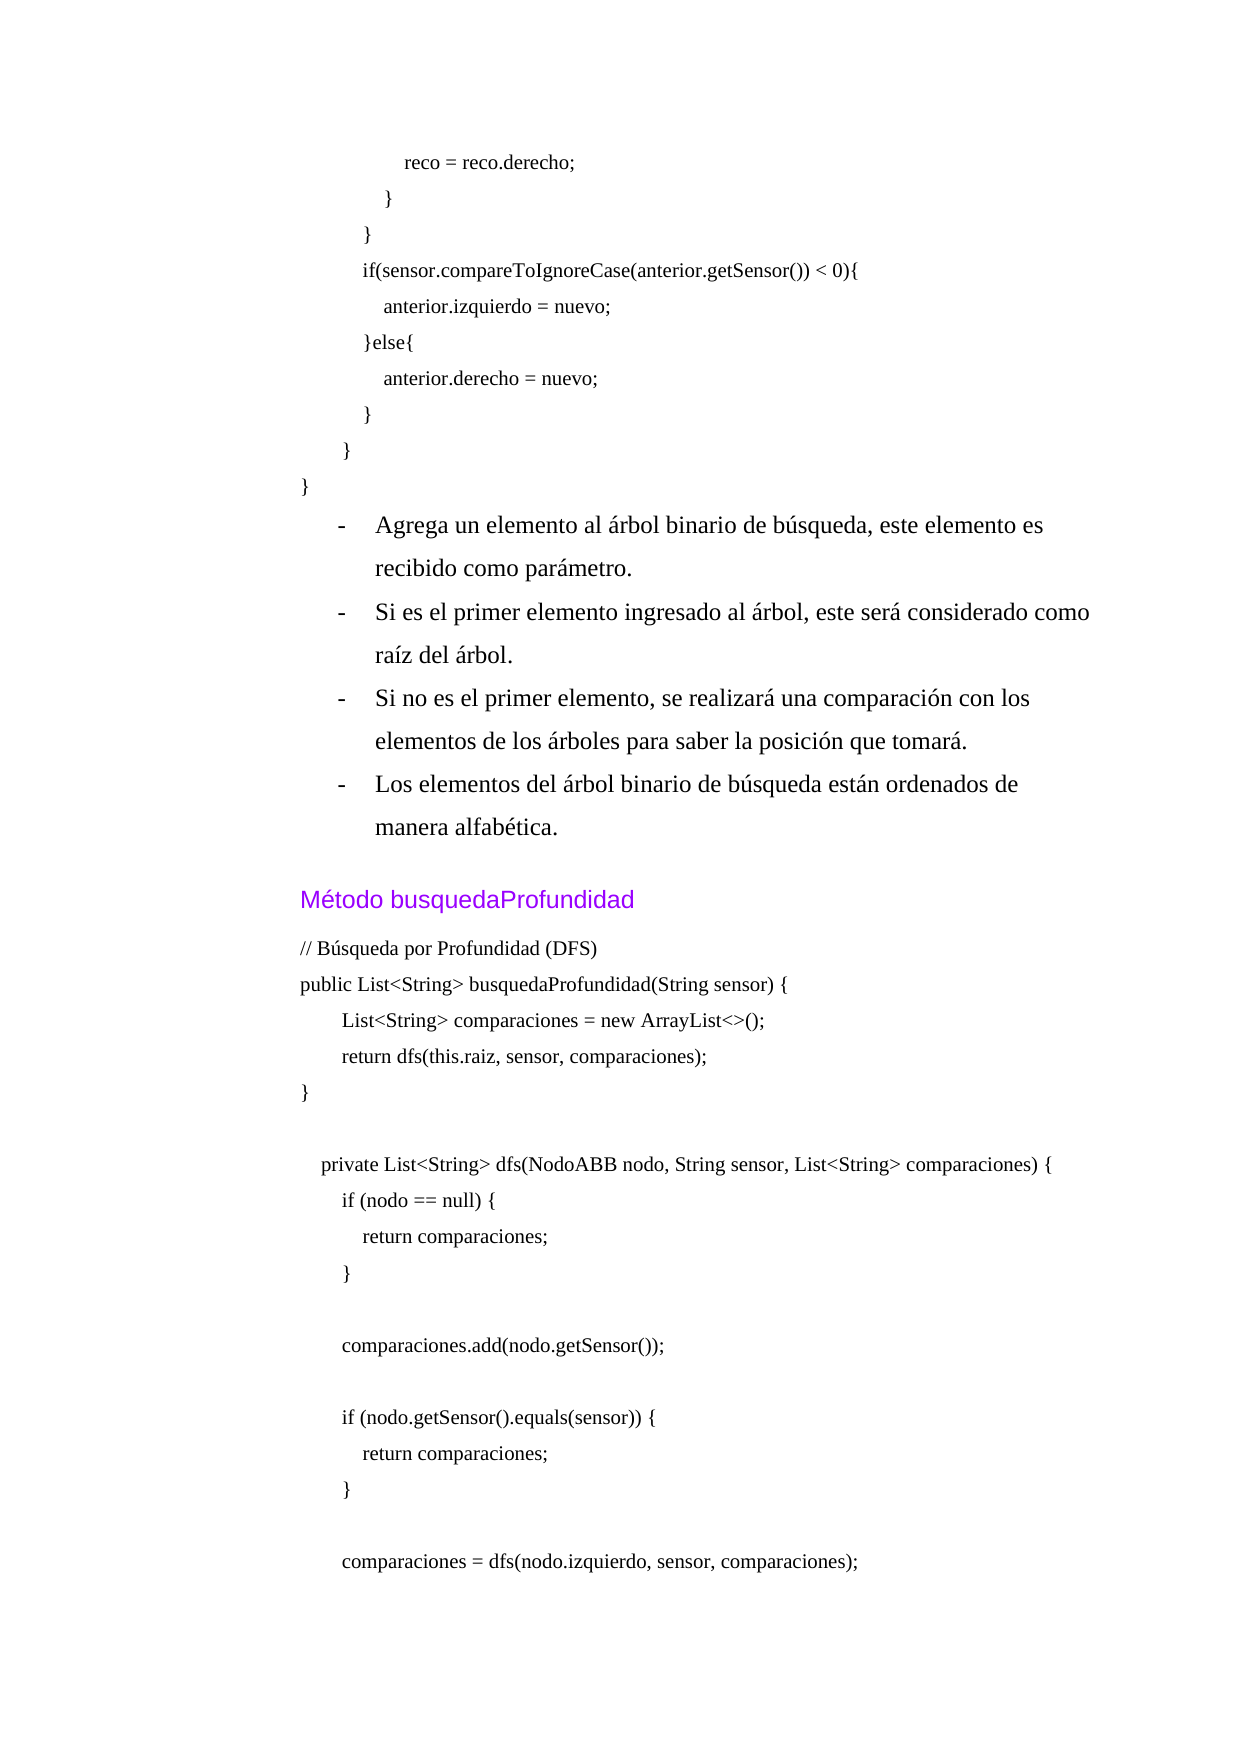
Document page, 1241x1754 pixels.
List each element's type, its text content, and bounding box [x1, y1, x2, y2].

list Agrega un elemento al árbol binario de búsqueda, este elemento es recibido como parámetro. [337, 510, 1090, 582]
text anterior.derecho = nuevo; [300, 366, 1090, 390]
text // Búsqueda por Profundidad (DFS) [225, 936, 1090, 960]
subtitle Método busquedaProfundidad [300, 884, 1090, 913]
text } [300, 1477, 1090, 1501]
text if (nodo.getSensor().equals(sensor)) { [300, 1404, 1090, 1429]
text if(sensor.compareToIgnoreCase(anterior.getSensor()) < 0){ [300, 258, 1090, 282]
text comparaciones = dfs(nodo.izquierdo, sensor, comparaciones); [300, 1549, 1090, 1573]
text } [300, 402, 1090, 426]
list Si no es el primer elemento, se realizará una comparación con los elementos de los árboles para saber la posición que tomará. [337, 683, 1090, 755]
list Los elementos del árbol binario de búsqueda están ordenados de manera alfabética. [337, 769, 1090, 841]
text } [300, 1260, 1090, 1284]
text return comparaciones; [300, 1441, 1090, 1465]
text } [300, 474, 1090, 498]
text return dfs(this.raiz, sensor, comparaciones); [300, 1044, 1090, 1068]
text anterior.izquierdo = nuevo; [300, 294, 1090, 318]
text } [300, 1080, 1090, 1104]
text List<String> comparaciones = new ArrayList<>(); [300, 1008, 1090, 1032]
text private List<String> dfs(NodoABB nodo, String sensor, List<String> comparaciones) { [300, 1152, 1090, 1176]
text return comparaciones; [300, 1224, 1090, 1248]
text if (nodo == null) { [300, 1188, 1090, 1212]
text } [300, 186, 1090, 210]
text }else{ [300, 330, 1090, 354]
text reco = reco.derecho; [300, 150, 1090, 174]
list Si es el primer elemento ingresado al árbol, este será considerado como raíz del árbol. [337, 597, 1090, 668]
text public List<String> busquedaProfundidad(String sensor) { [300, 972, 1090, 996]
text } [300, 222, 1090, 246]
text } [300, 438, 1090, 462]
text comparaciones.add(nodo.getSensor()); [300, 1332, 1090, 1357]
